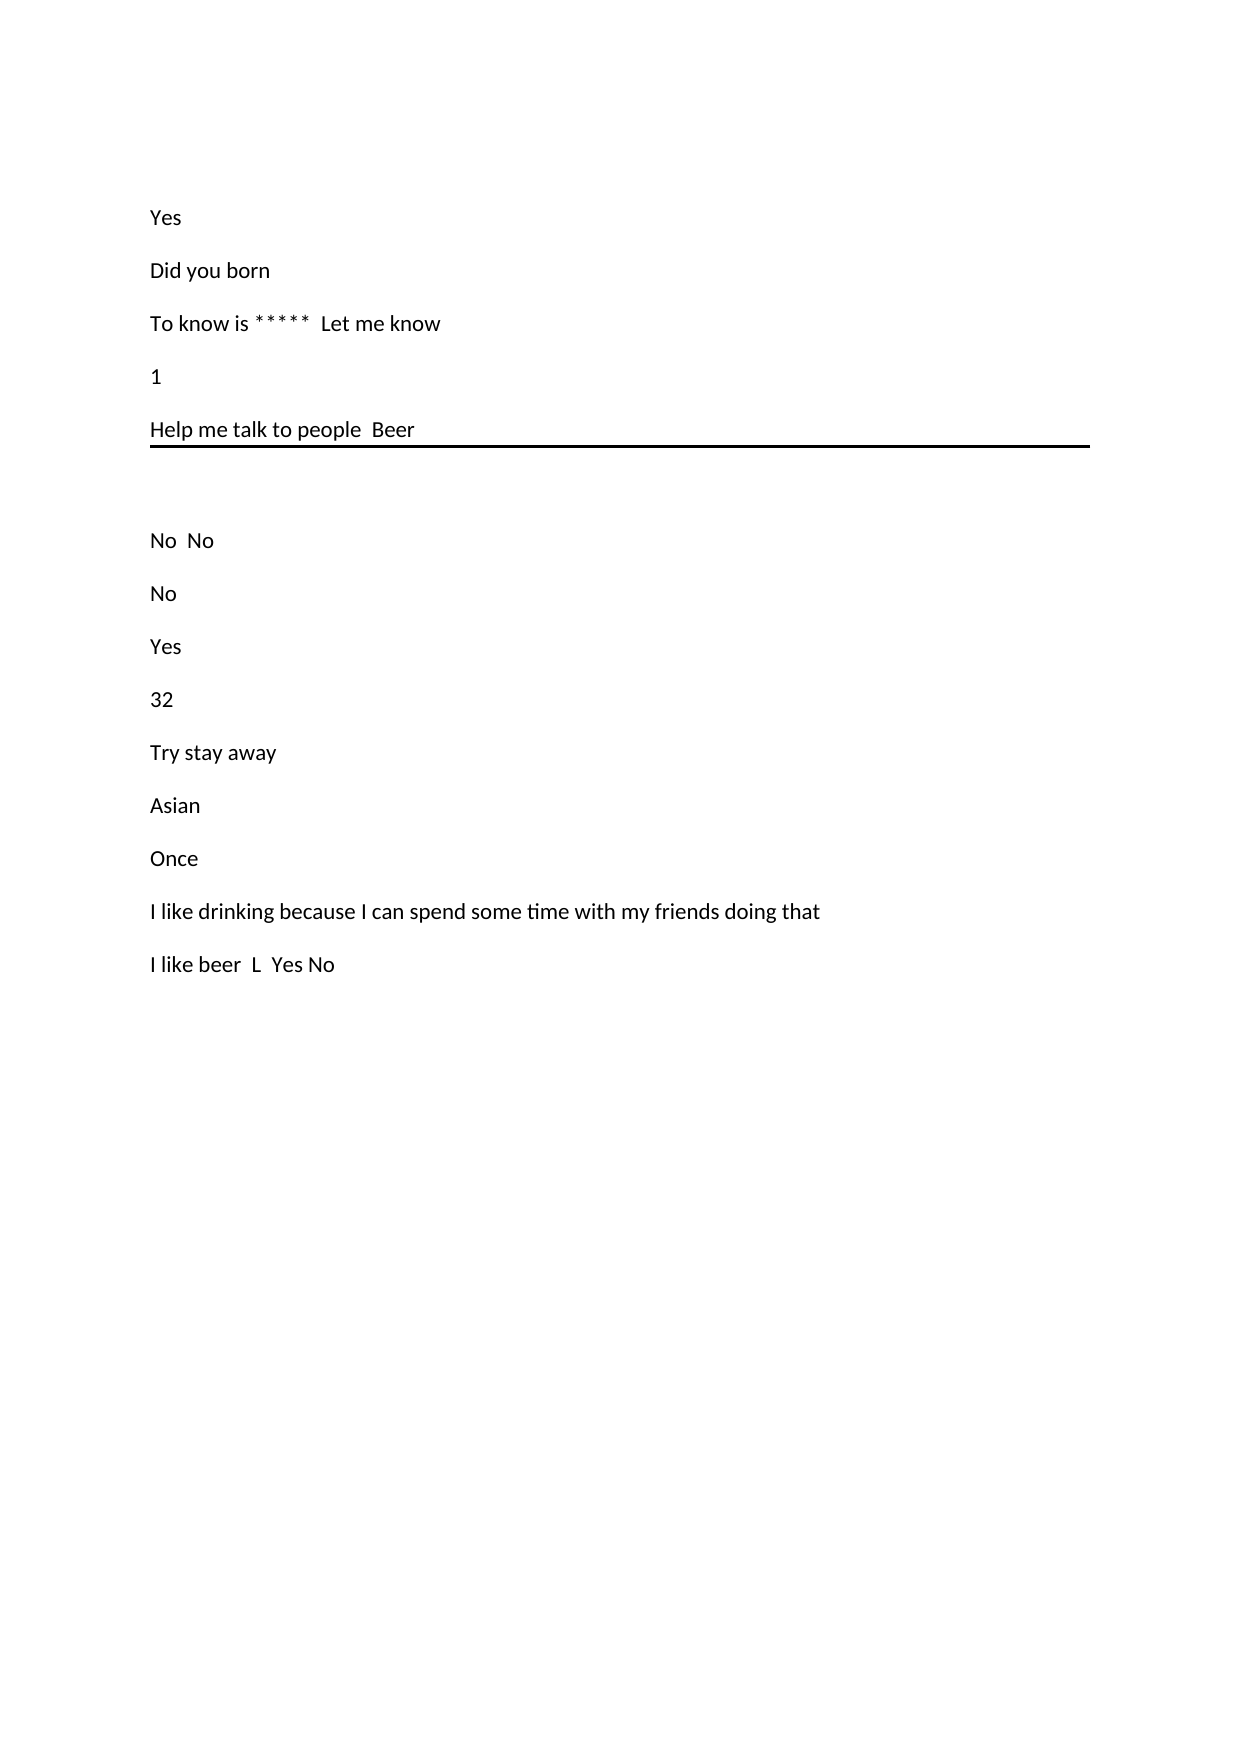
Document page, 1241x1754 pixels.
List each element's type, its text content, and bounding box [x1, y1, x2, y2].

text Yes [150, 203, 1090, 231]
text 32 [150, 685, 1090, 713]
text I like beer L Yes No [150, 951, 1090, 978]
text Asian [150, 791, 1090, 819]
text Yes [150, 632, 1090, 660]
text 1 [150, 362, 1090, 390]
text Try stay away [150, 738, 1090, 766]
text To know is ***** Let me know [150, 309, 1090, 337]
text Help me talk to people Beer [150, 415, 1090, 445]
text Once [150, 844, 1090, 872]
text Did you born [150, 256, 1090, 284]
text No [150, 579, 1090, 607]
text I like drinking because I can spend some time with my friends doing that [150, 897, 1090, 926]
text No No [150, 526, 1090, 554]
